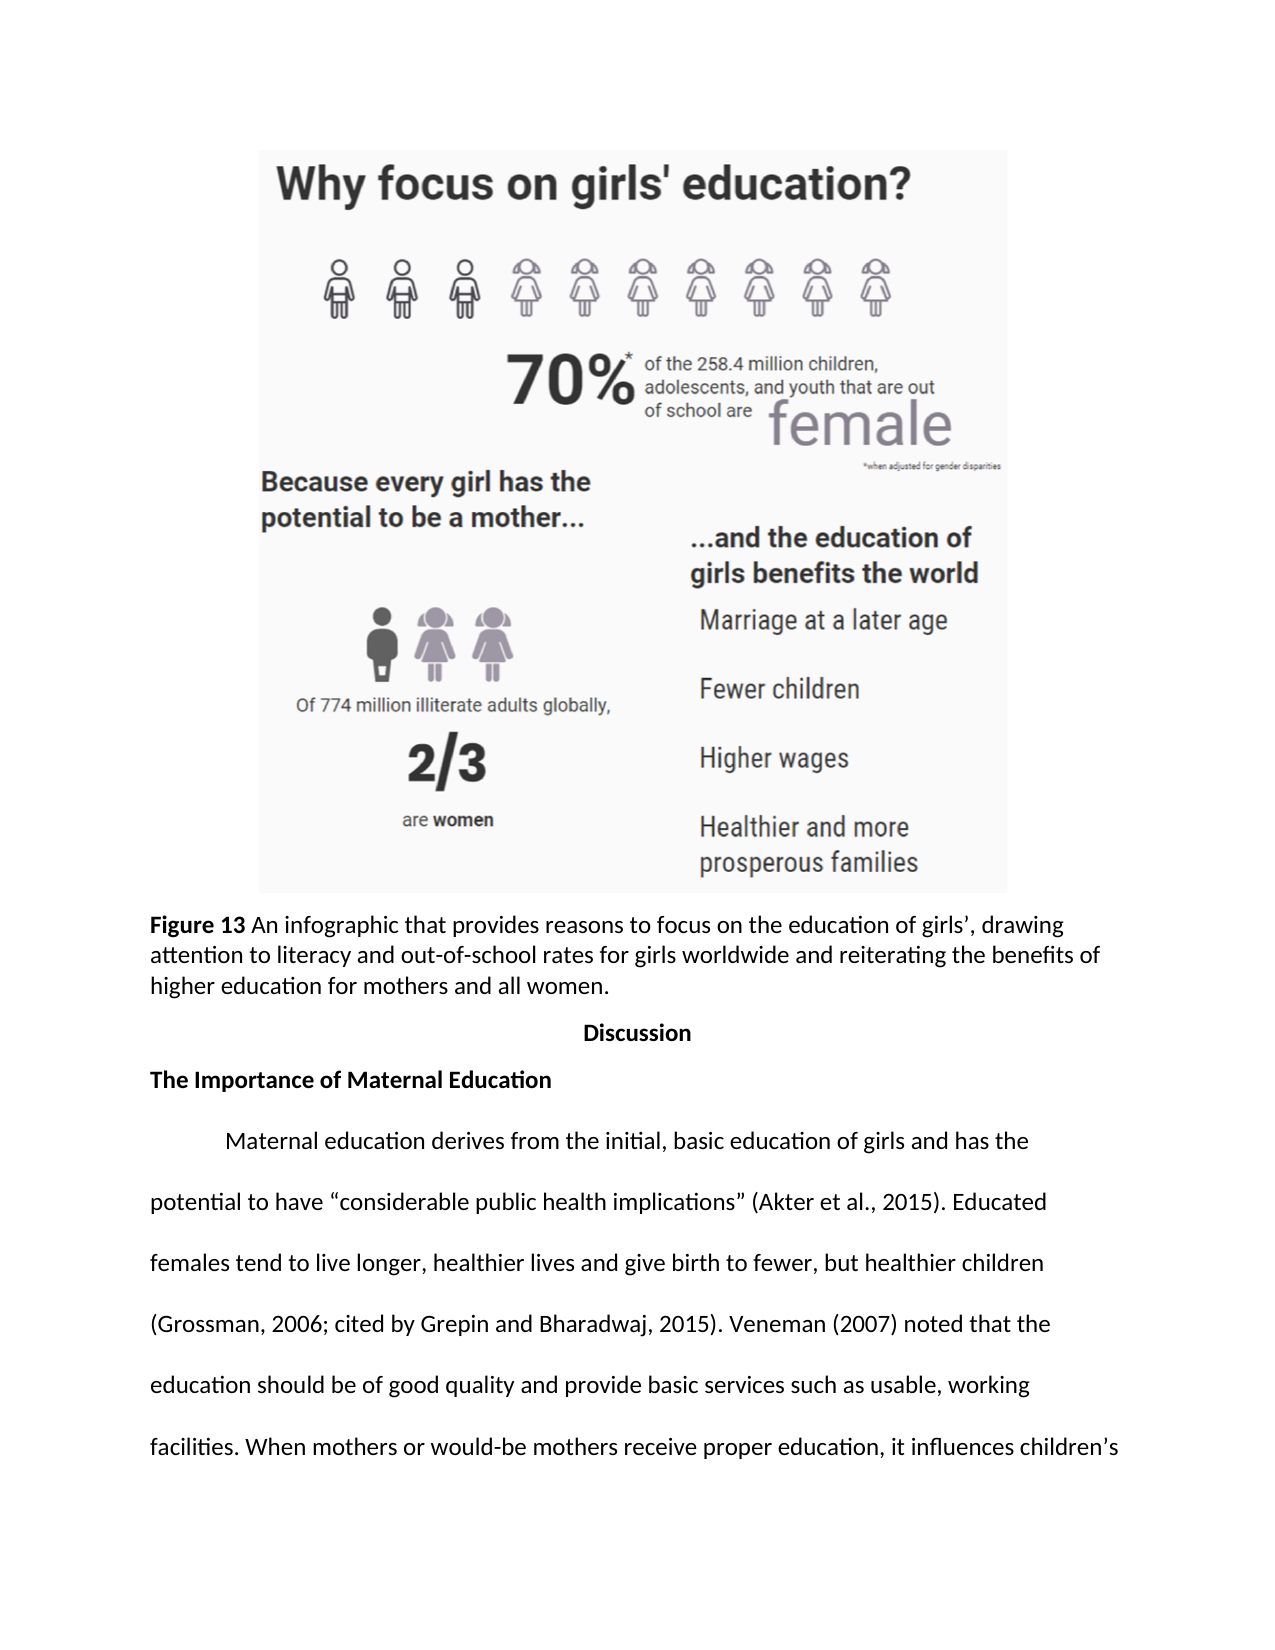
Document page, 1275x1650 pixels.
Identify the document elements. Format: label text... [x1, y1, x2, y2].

text The Importance of Maternal Education [150, 1064, 1125, 1095]
picture [258, 150, 1017, 893]
text Figure 13 An infographic that provides reasons to focus on the education of girls’, drawing attention to literacy and out-of-school rates for girls worldwide and reiterating the benefits of higher education for mothers and all women. [150, 909, 1125, 1001]
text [150, 1125, 1125, 1461]
text Discussion [150, 1017, 1125, 1048]
